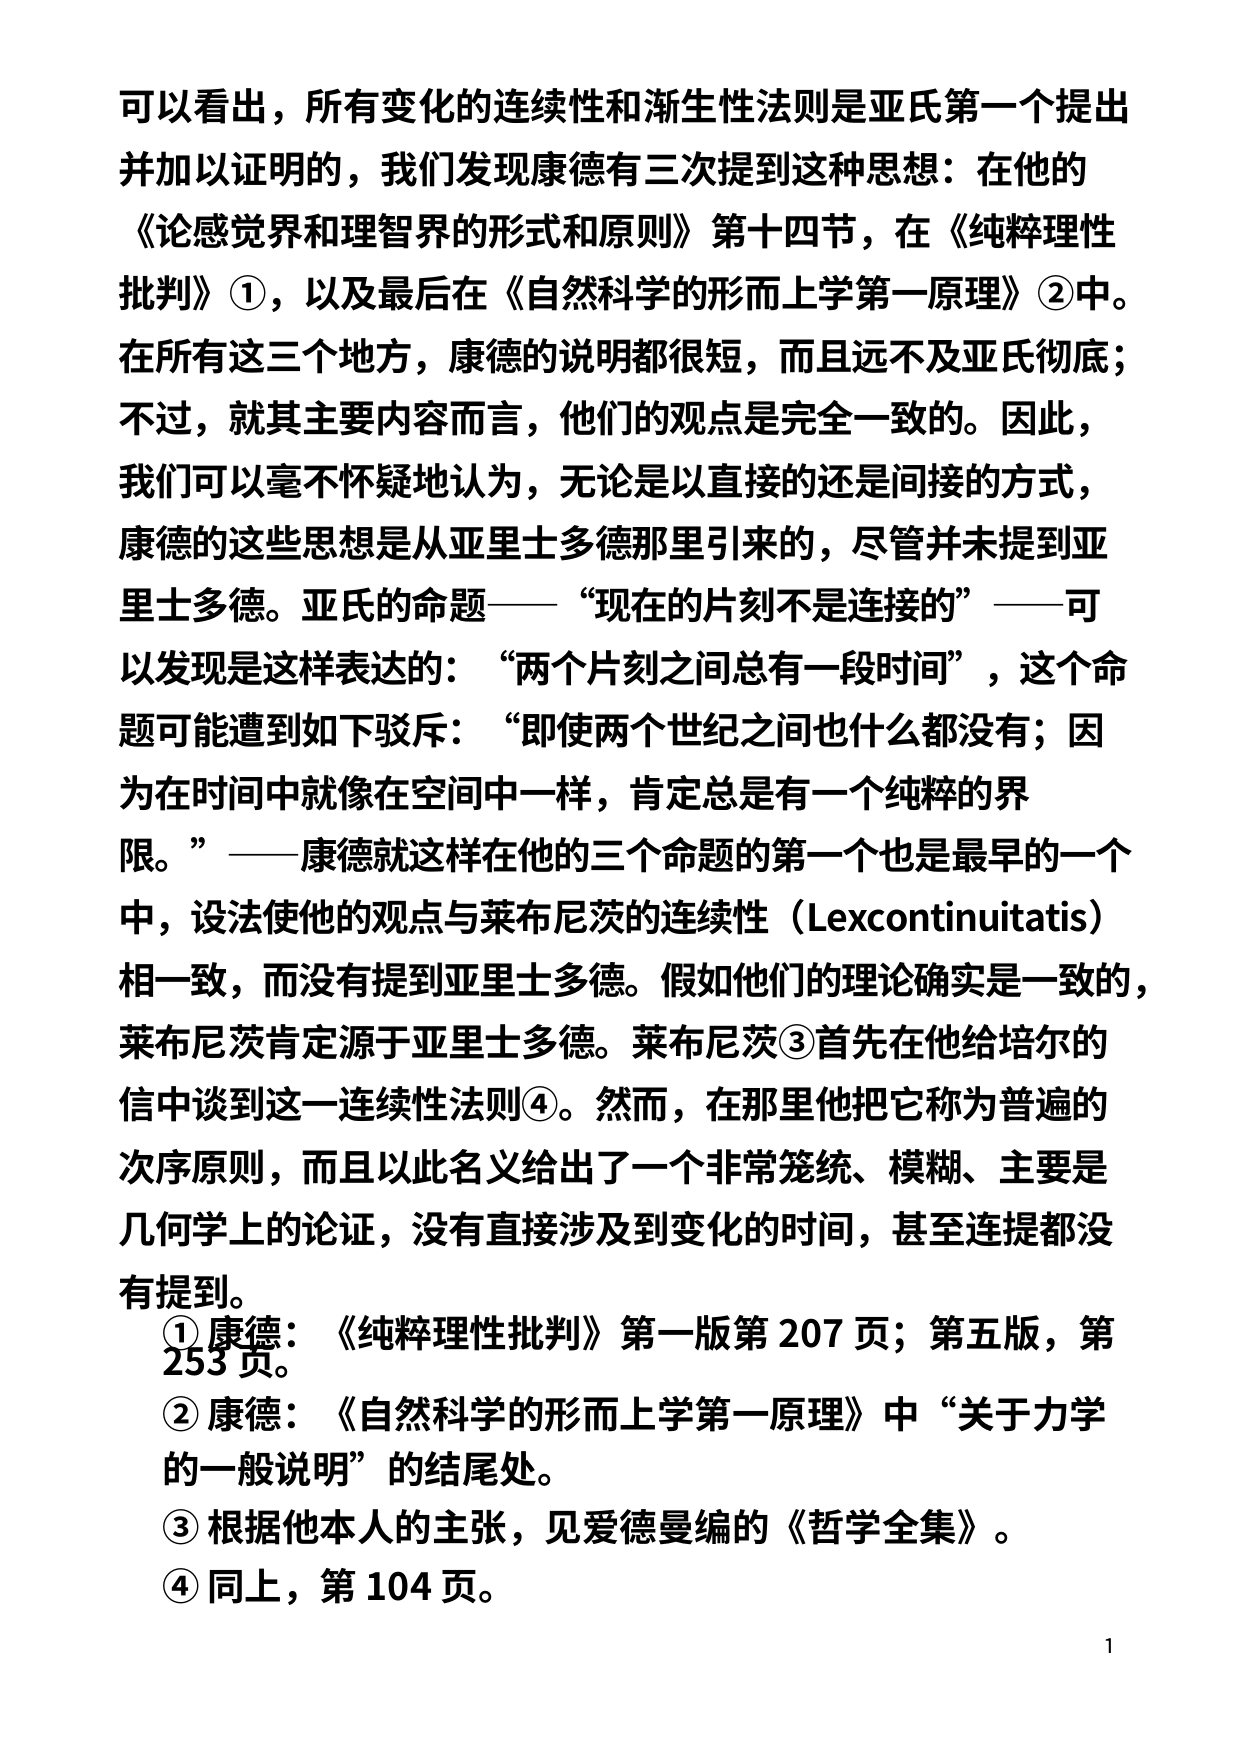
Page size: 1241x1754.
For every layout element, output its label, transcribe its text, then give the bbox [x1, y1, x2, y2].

text ②康德：《自然科学的形而上学第一原理》中“关于力学的一般说明”的结尾处。 [162, 1385, 1144, 1494]
text ①康德：《纯粹理性批判》第一版第 207 页；第五版，第 253 页。 [162, 1325, 1144, 1381]
text ④同上，第 104 页。 [162, 1557, 1144, 1611]
text ③根据他本人的主张，见爱德曼编的《哲学全集》。 [162, 1498, 1144, 1553]
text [118, 77, 1133, 1317]
